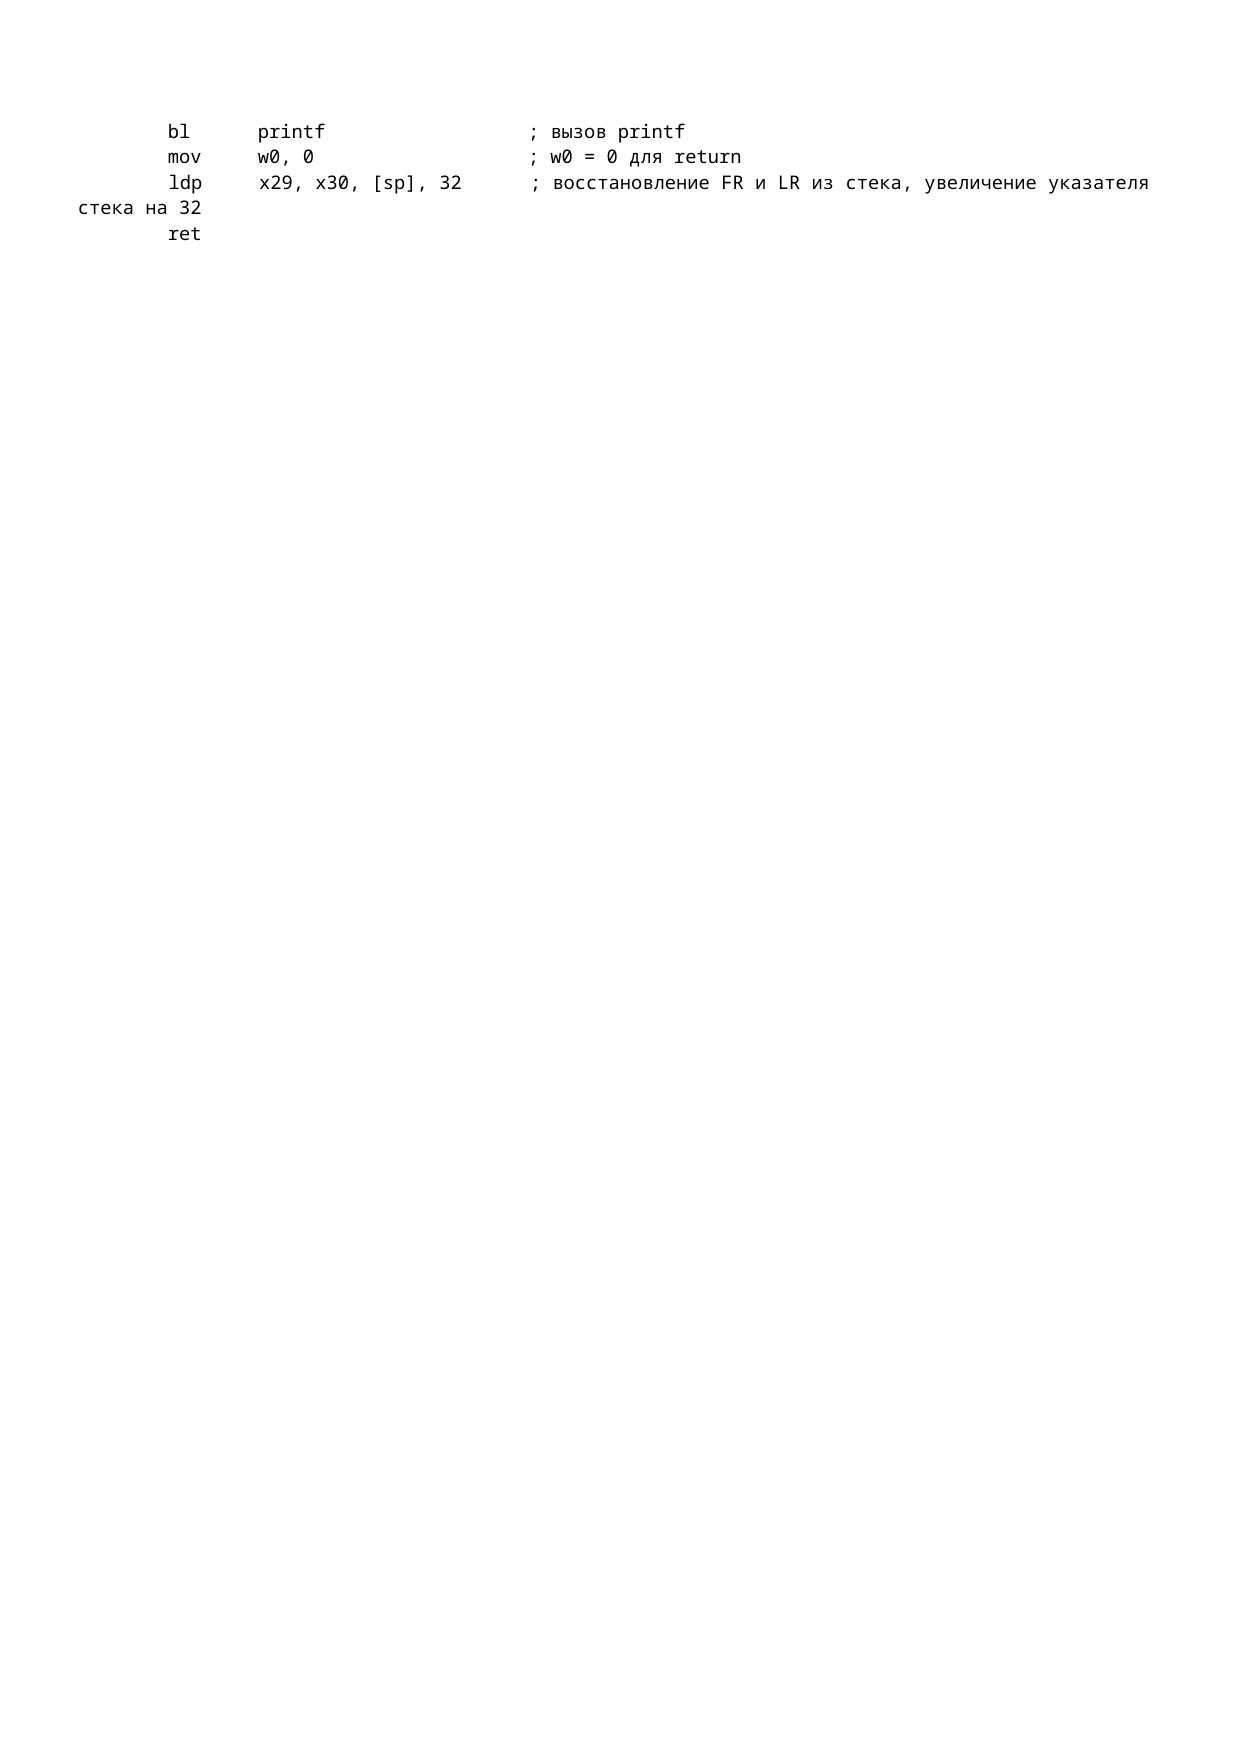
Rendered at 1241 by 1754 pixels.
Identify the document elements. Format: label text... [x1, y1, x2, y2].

text mov w0, 0 ; w0 = 0 для return [78, 144, 1152, 169]
text bl printf ; вызов printf [78, 118, 1152, 144]
text ret [78, 220, 1152, 246]
text ldp x29, x30, [sp], 32 ; восстановление FR и LR из стека, увеличение указателя стека на 32 [78, 169, 1152, 220]
